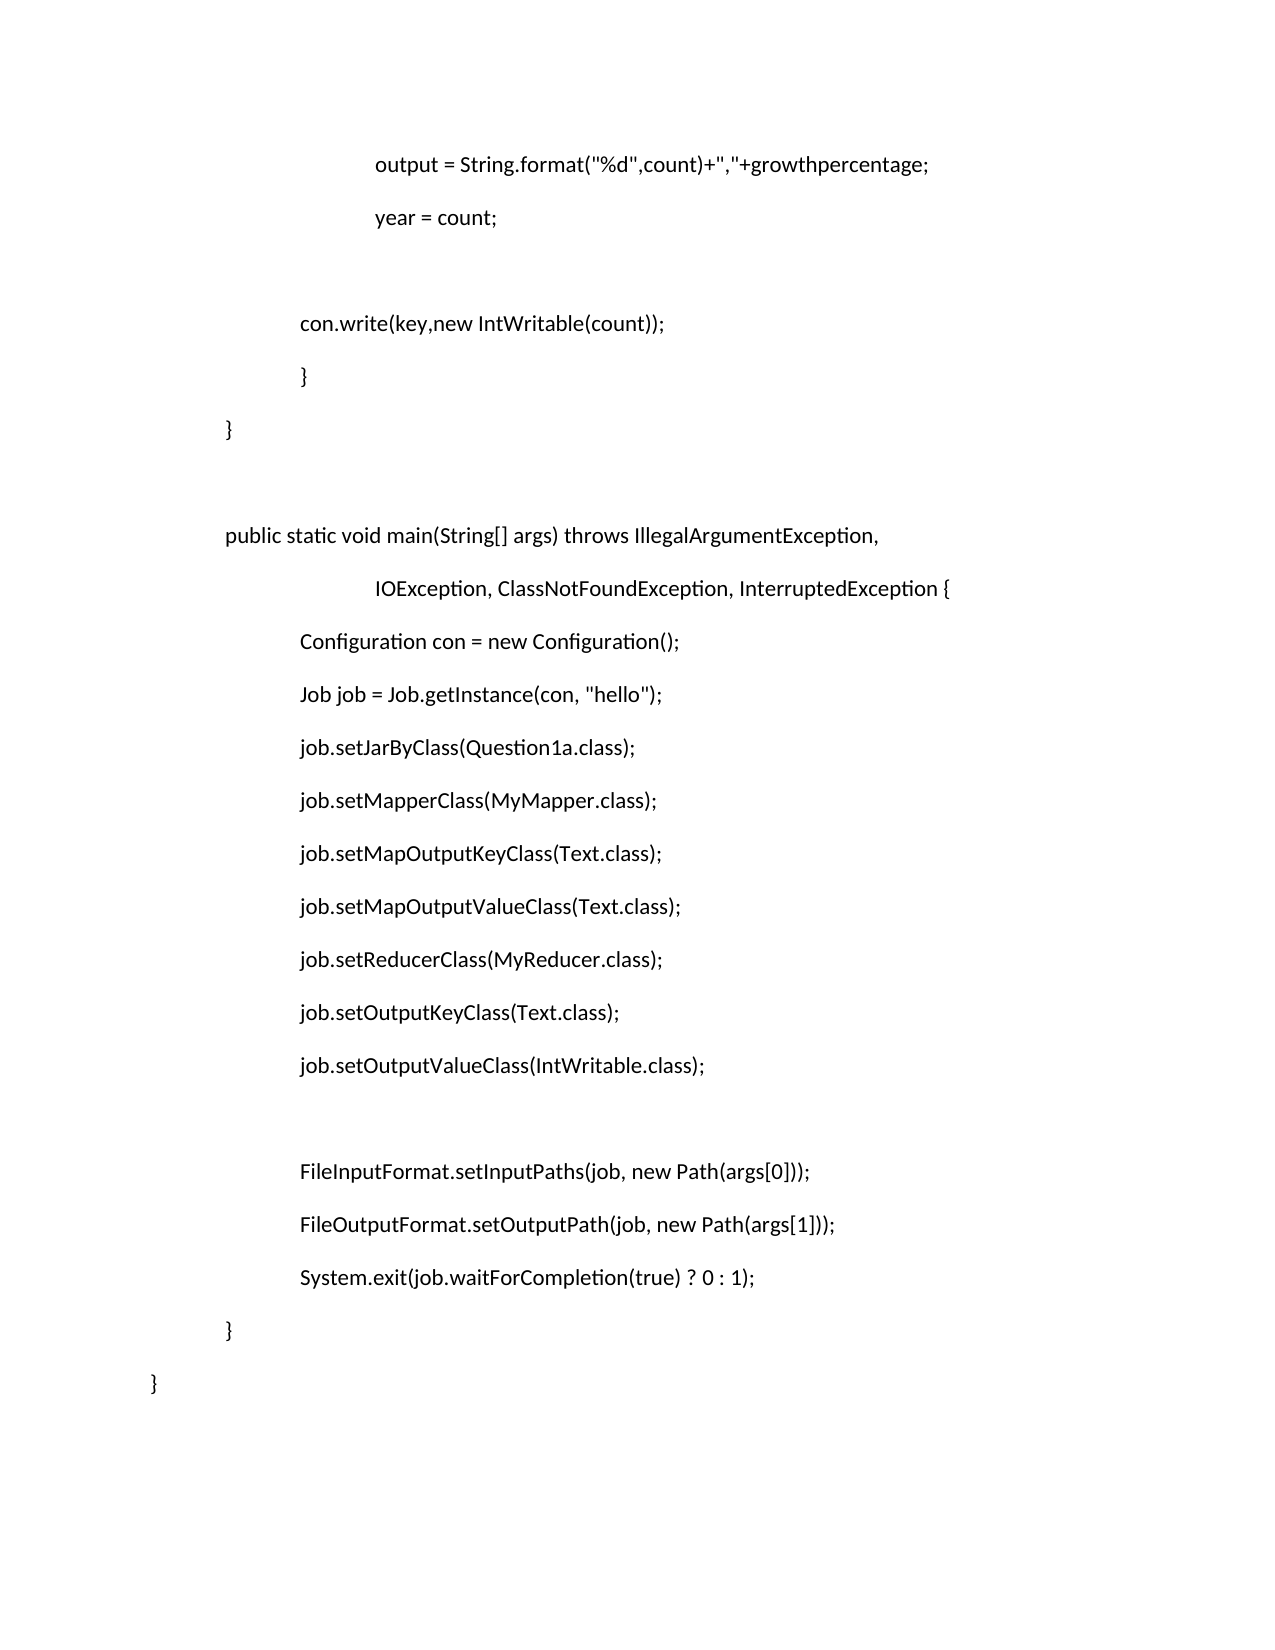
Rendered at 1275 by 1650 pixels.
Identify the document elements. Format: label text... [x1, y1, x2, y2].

text } [150, 1369, 1125, 1397]
text con.write(key,new IntWritable(count)); [150, 309, 1125, 337]
text System.exit(job.waitForCompletion(true) ? 0 : 1); [150, 1263, 1125, 1291]
text Job job = Job.getInstance(con, "hello"); [150, 680, 1125, 708]
text } [150, 362, 1125, 390]
text } [150, 1316, 1125, 1344]
text job.setMapOutputValueClass(Text.class); [150, 892, 1125, 920]
text year = count; [150, 203, 1125, 231]
text output = String.format("%d",count)+","+growthpercentage; [150, 150, 1125, 178]
text Configuration con = new Configuration(); [150, 627, 1125, 655]
text job.setMapOutputKeyClass(Text.class); [150, 839, 1125, 867]
text job.setOutputValueClass(IntWritable.class); [150, 1051, 1125, 1079]
text job.setReducerClass(MyReducer.class); [150, 945, 1125, 973]
text IOException, ClassNotFoundException, InterruptedException { [150, 574, 1125, 602]
text FileInputFormat.setInputPaths(job, new Path(args[0])); [150, 1157, 1125, 1185]
text job.setMapperClass(MyMapper.class); [150, 786, 1125, 814]
text FileOutputFormat.setOutputPath(job, new Path(args[1])); [150, 1210, 1125, 1238]
text job.setJarByClass(Question1a.class); [150, 733, 1125, 761]
text job.setOutputKeyClass(Text.class); [150, 998, 1125, 1026]
text public static void main(String[] args) throws IllegalArgumentException, [150, 521, 1125, 549]
text } [150, 415, 1125, 443]
